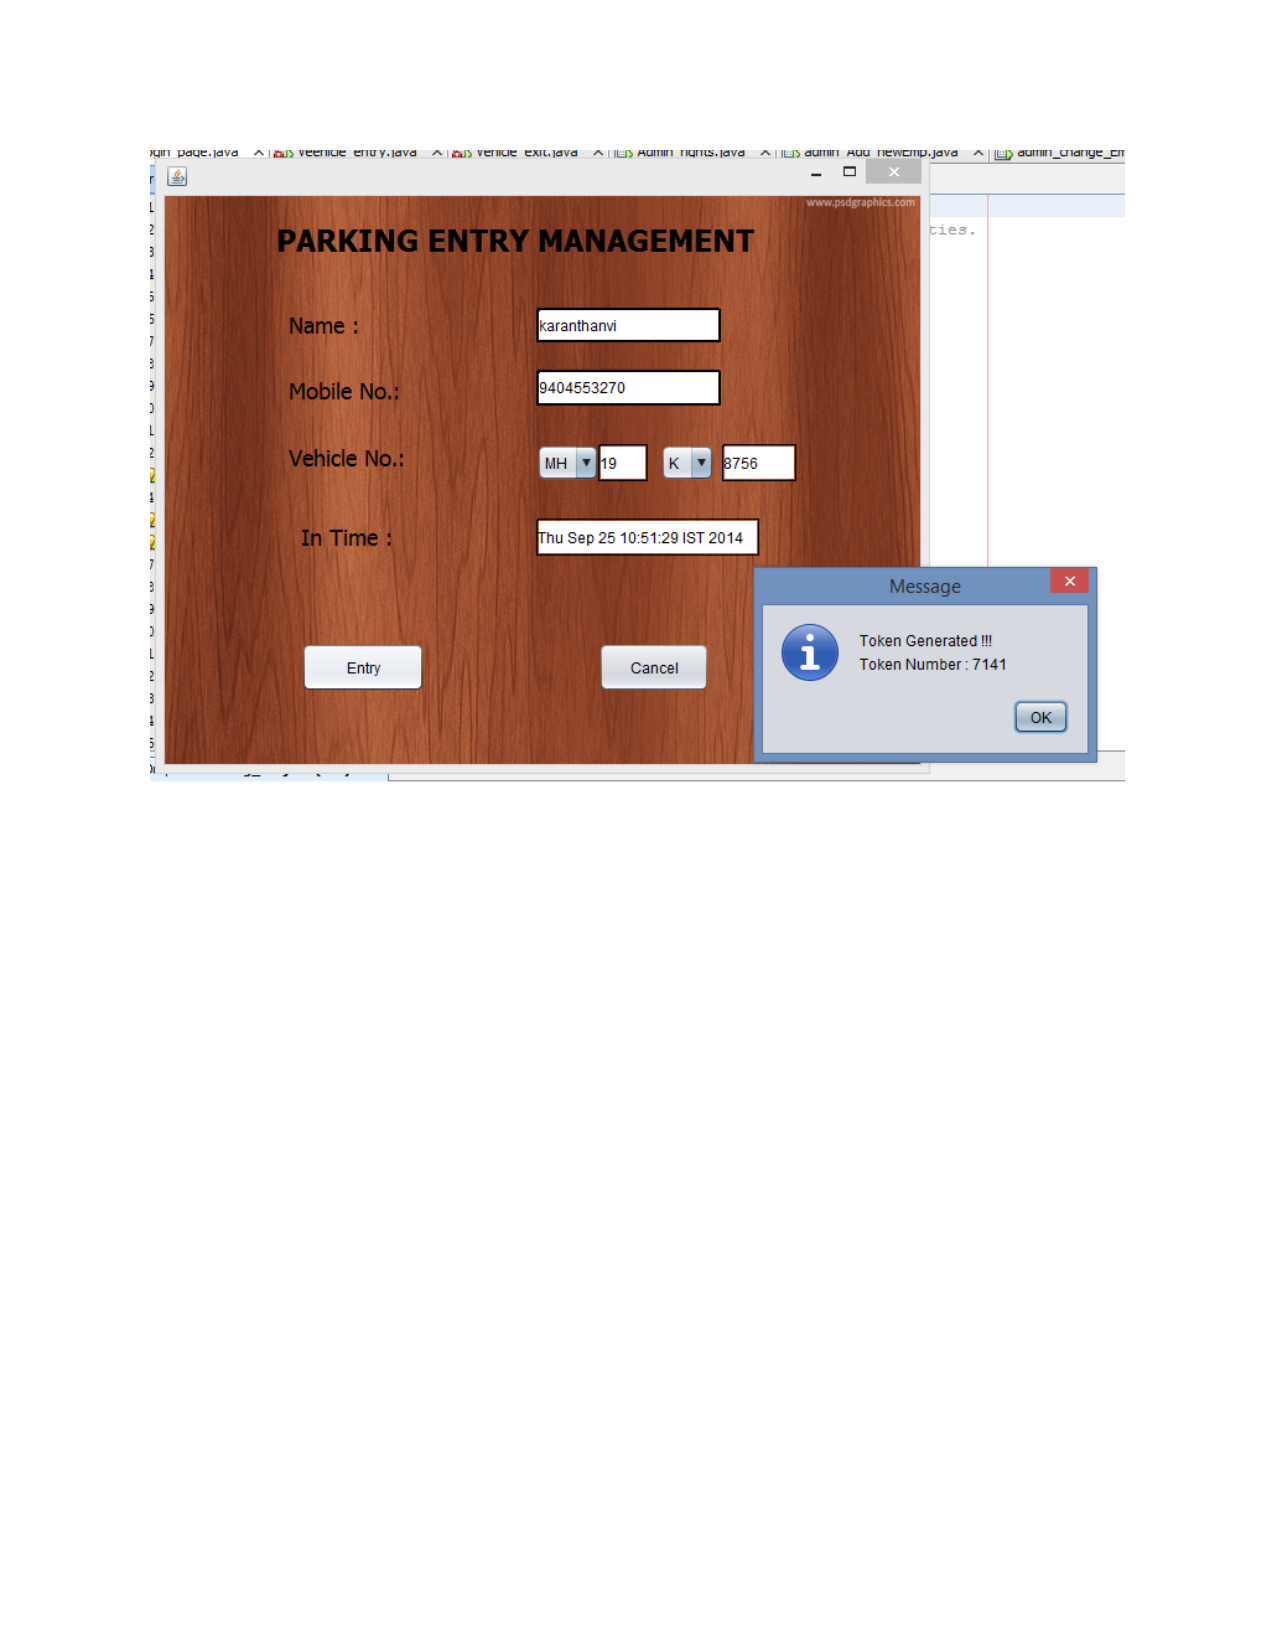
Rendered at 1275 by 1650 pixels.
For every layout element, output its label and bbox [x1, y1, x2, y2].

picture [150, 150, 1125, 784]
